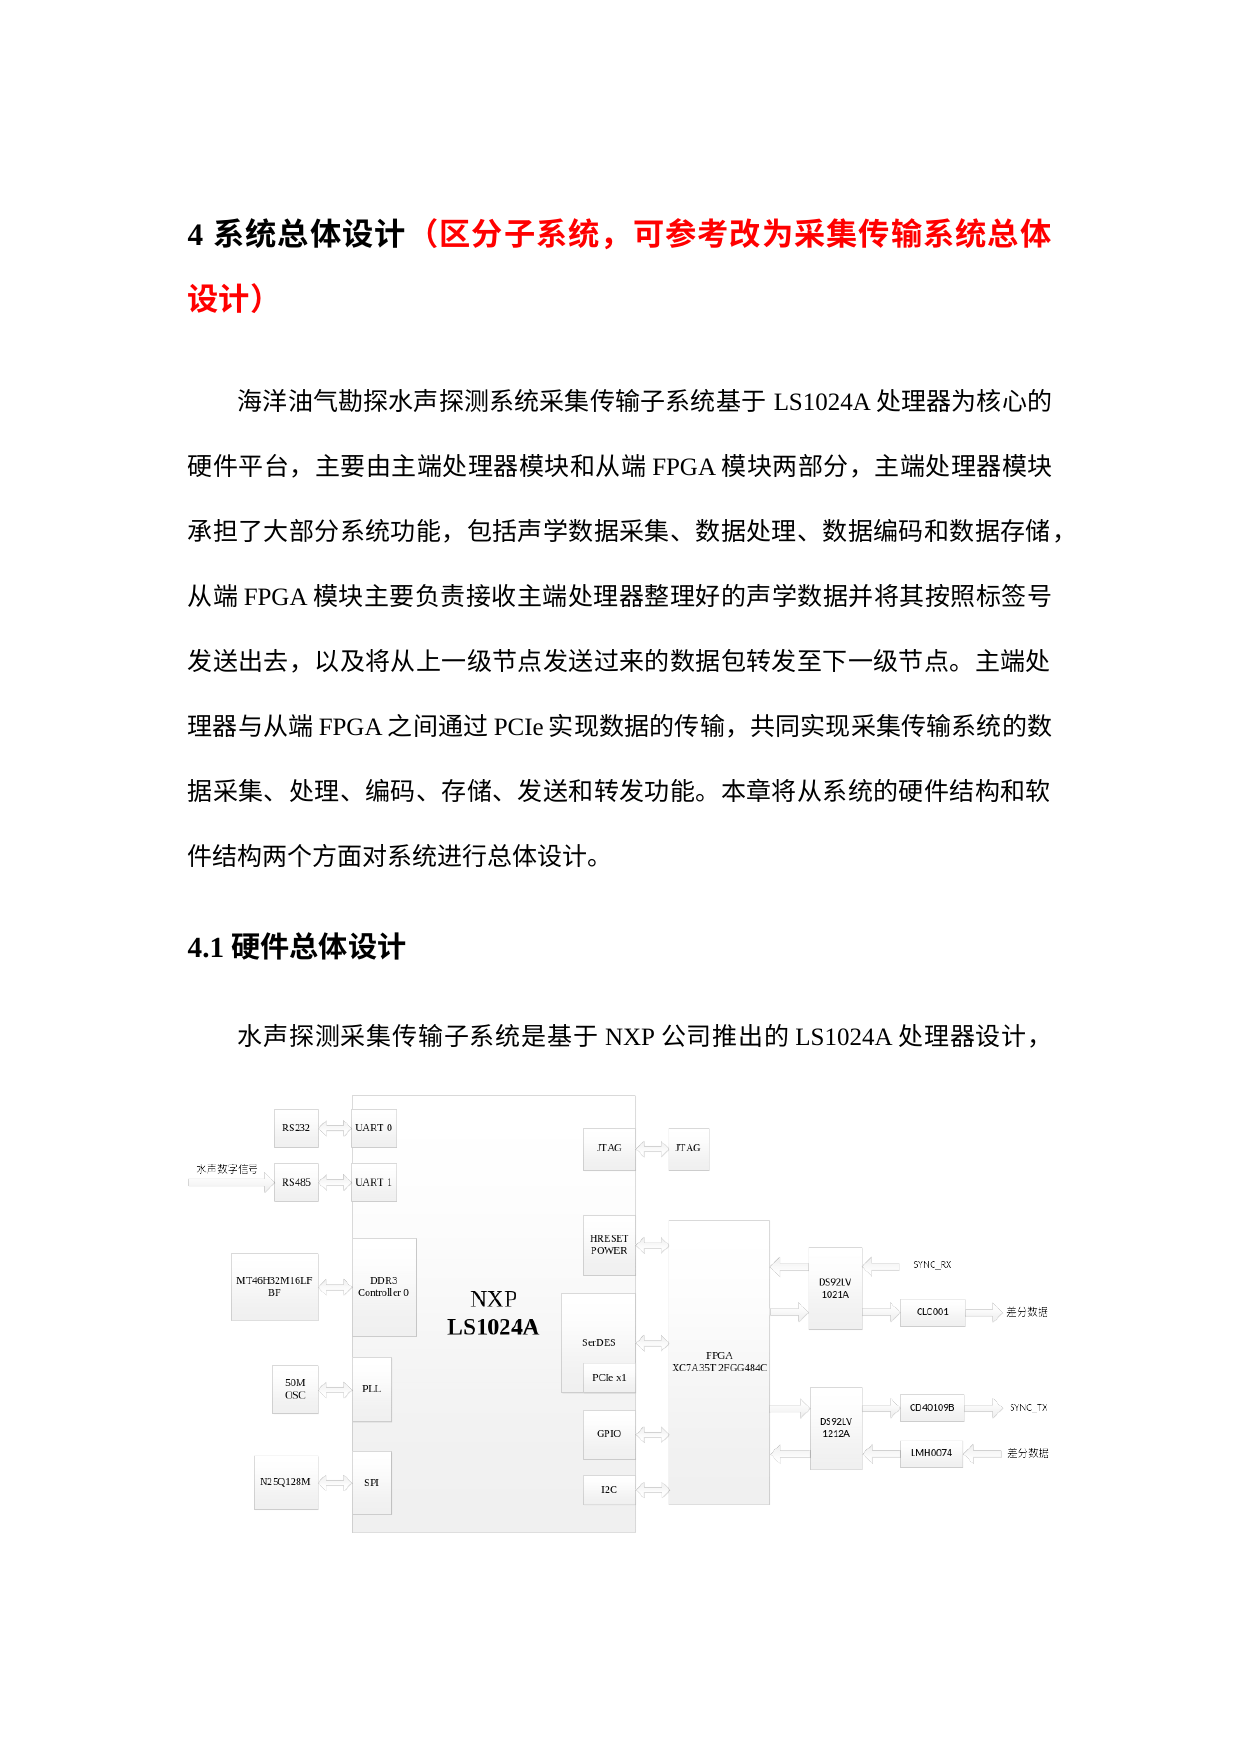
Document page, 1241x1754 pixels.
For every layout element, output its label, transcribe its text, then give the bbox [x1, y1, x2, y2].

subtitle 4.1 硬件总体设计 [187, 912, 1053, 977]
text 海洋油气勘探水声探测系统采集传输子系统基于LS1024A处理器为核心的硬件平台，主要由主端处理器模块和从端FPGA模块两部分，主端处理器模块承担了大部分系统功能，包括声学数据采集、数据处理、数据编码和数据存储，从端FPGA模块主要负责接收主端处理器整理好的声学数据并将其按照标签号发送出去，以及将从上一级节点发送过来的数据包转发至下一级节点。主端处理器与从端FPGA之间通过PCIe实现数据的传输，共同实现采集传输系统的数据采集、处理、编码、存储、发送和转发功能。本章将从系统的硬件结构和软件结构两个方面对系统进行总体设计。 [187, 367, 1053, 887]
text 水声探测采集传输子系统是基于NXP公司推出的LS1024A处理器设计，其硬件系统总体设计框架如下图所示： [187, 1002, 1053, 1067]
subtitle 4 系统总体设计（区分子系统，可参考改为采集传输系统总体设计） [187, 199, 1053, 329]
